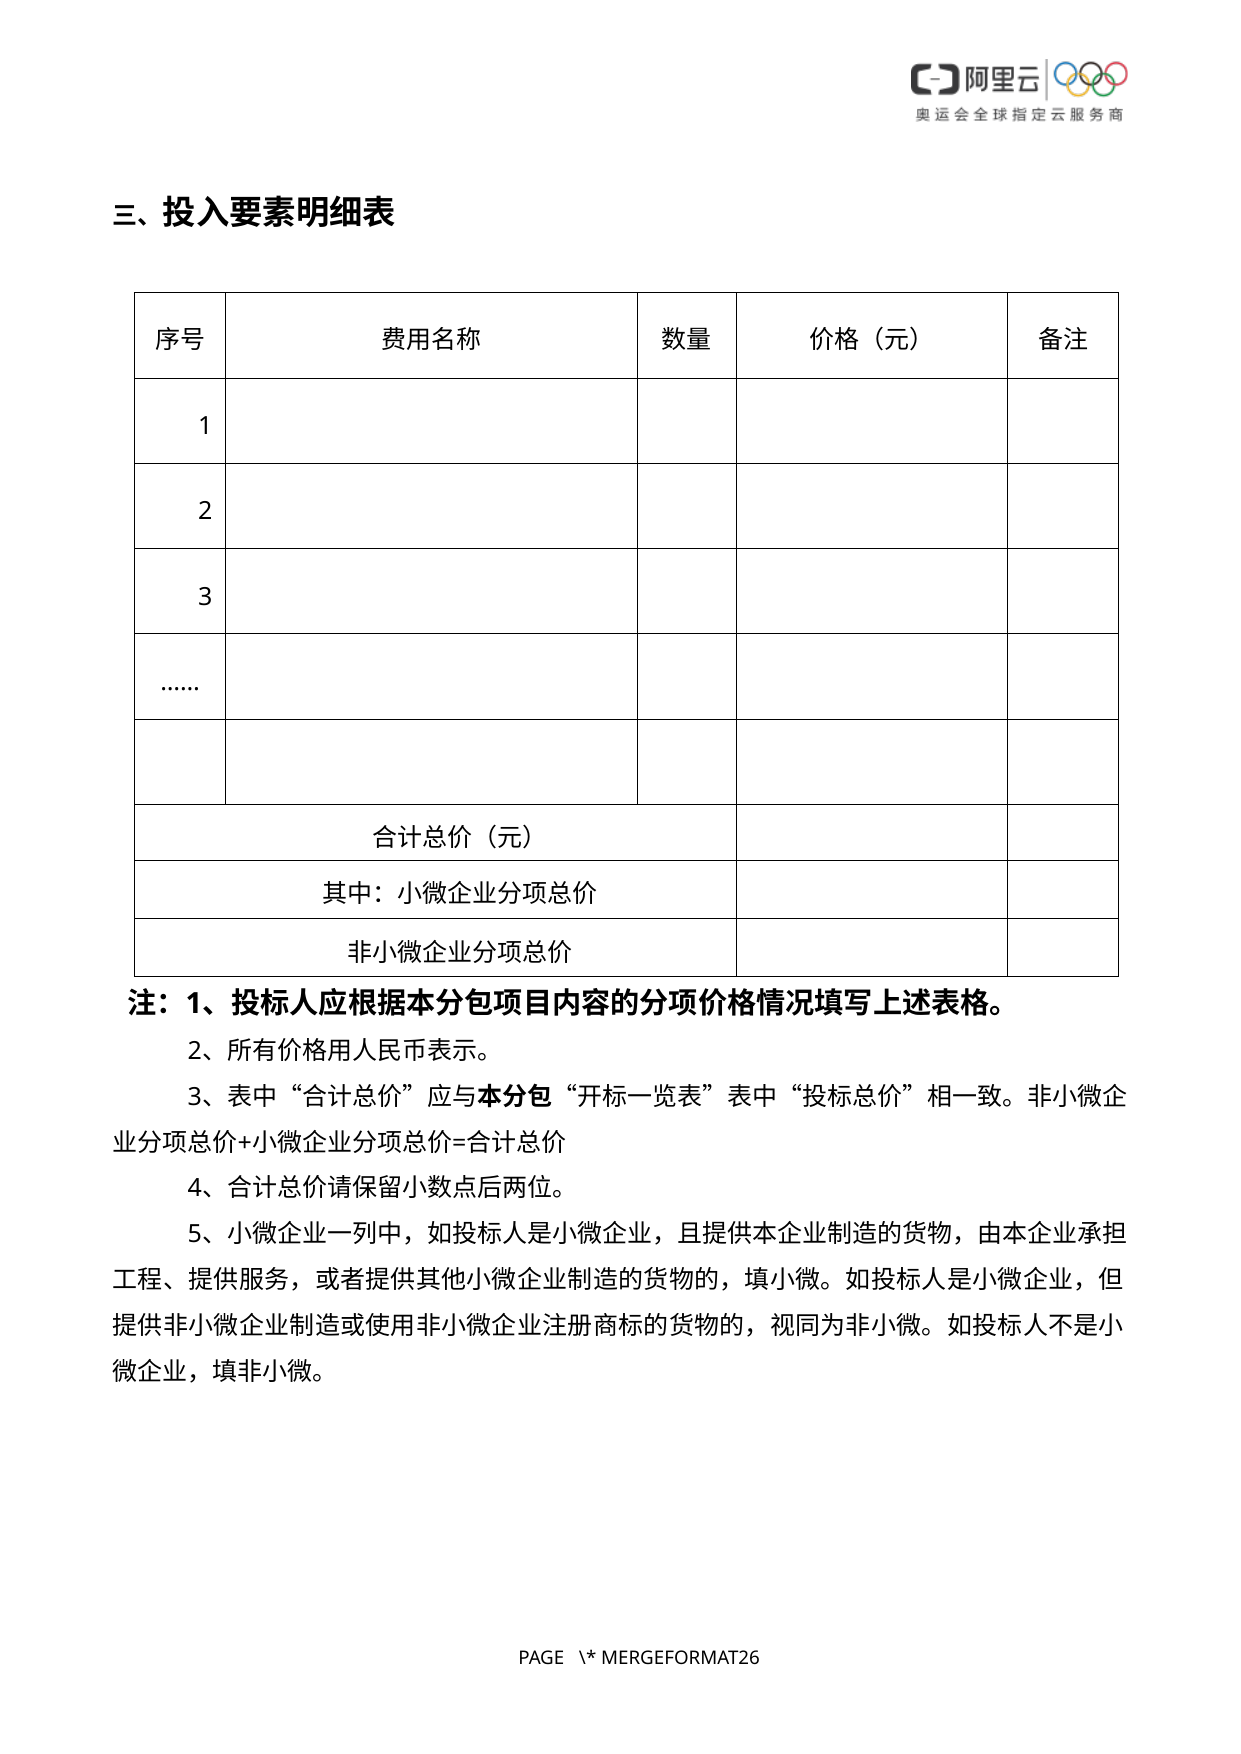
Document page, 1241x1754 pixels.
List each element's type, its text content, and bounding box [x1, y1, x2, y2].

table_cell 其中：小微企业分项总价 [135, 861, 736, 918]
table_cell [226, 379, 637, 463]
table_cell [1008, 919, 1118, 976]
table_cell [737, 861, 1007, 918]
table_cell 1 [135, 379, 225, 463]
table_header 价格（元） [737, 293, 1007, 377]
table_cell [737, 549, 1007, 633]
table_cell [1008, 861, 1118, 918]
table_header 备注 [1008, 293, 1118, 377]
subtitle 三、投入要素明细表 [112, 185, 1128, 234]
table_cell [638, 379, 736, 463]
table_cell [737, 634, 1007, 719]
table_cell [226, 720, 637, 804]
table_cell [1008, 805, 1118, 860]
table_cell [638, 634, 736, 719]
table_cell 非小微企业分项总价 [135, 919, 736, 976]
table_cell 2 [135, 464, 225, 548]
table_cell [1008, 379, 1118, 463]
table_cell [1008, 464, 1118, 548]
table_cell [737, 464, 1007, 548]
table_header 数量 [638, 293, 736, 377]
table_cell 合计总价（元） [135, 805, 736, 860]
table_cell [638, 720, 736, 804]
table_cell [737, 919, 1007, 976]
table_cell [1008, 720, 1118, 804]
table_cell [737, 720, 1007, 804]
table_cell [1008, 634, 1118, 719]
table_cell [226, 634, 637, 719]
text 2、所有价格用人民币表示。 [112, 1023, 1128, 1068]
text 5、小微企业一列中，如投标人是小微企业，且提供本企业制造的货物，由本企业承担工程、提供服务，或者提供其他小微企业制造的货物的，填小微。如投标人是小微企业，但提供非小微企业制造或使用非小微企业注册商标的货物的，视同为非小微。如投标人不是小微企业，填非小微。 [112, 1206, 1128, 1389]
text 注：1、投标人应根据本分包项目内容的分项价格情况填写上述表格。 [112, 977, 1128, 1023]
table_cell [638, 549, 736, 633]
table_cell …… [135, 634, 225, 719]
table_cell [135, 720, 225, 804]
table_cell 3 [135, 549, 225, 633]
table_cell [1008, 549, 1118, 633]
text 4、合计总价请保留小数点后两位。 [112, 1160, 1128, 1206]
text 3、表中“合计总价”应与本分包“开标一览表”表中“投标总价”相一致。非小微企业分项总价+小微企业分项总价=合计总价 [112, 1068, 1128, 1160]
table_cell [638, 464, 736, 548]
table_cell [226, 464, 637, 548]
table_header 序号 [135, 293, 225, 377]
table_cell [737, 379, 1007, 463]
table_cell [737, 805, 1007, 860]
picture [911, 59, 1128, 122]
table_cell [226, 549, 637, 633]
table_header 费用名称 [226, 293, 637, 377]
